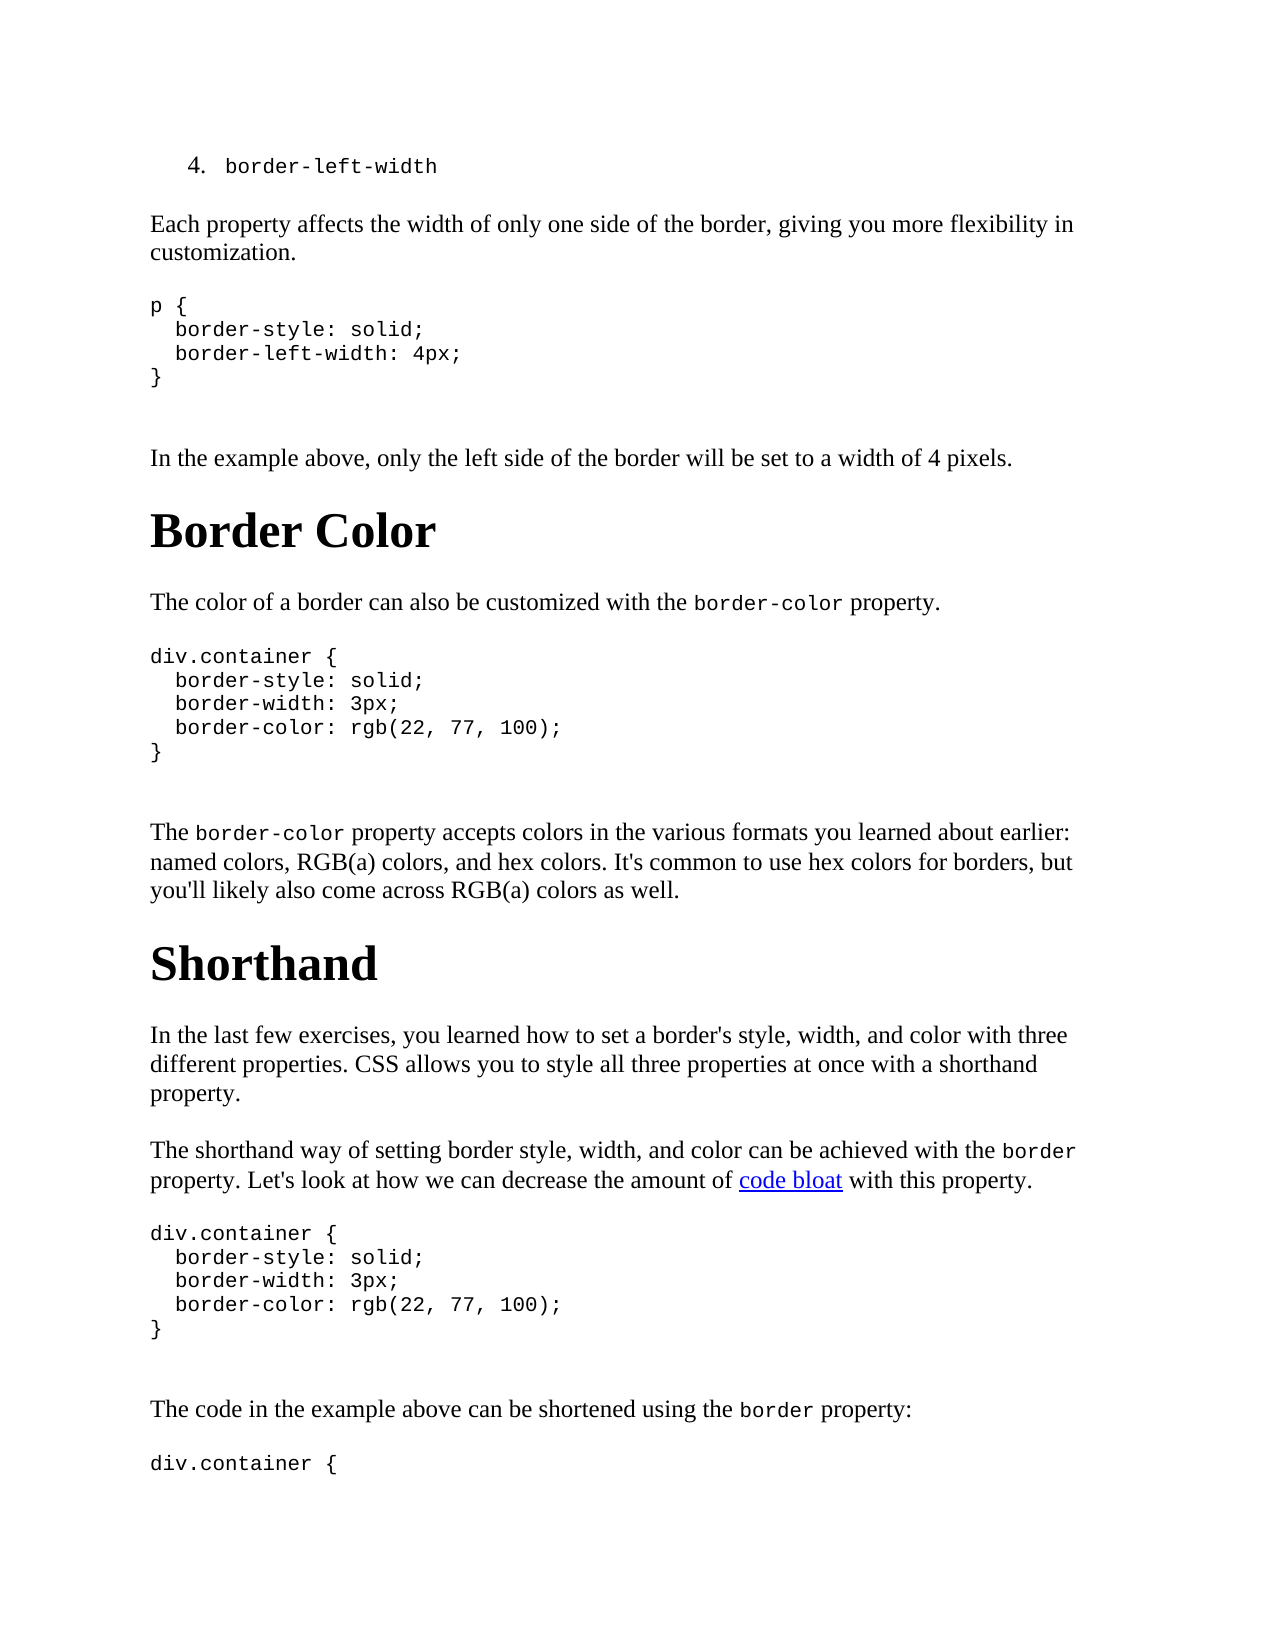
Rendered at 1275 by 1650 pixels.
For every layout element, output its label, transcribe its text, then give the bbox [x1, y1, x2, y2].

text The code in the example above can be shortened using the border property: [150, 1394, 1125, 1424]
list border-left-width [187, 150, 1125, 179]
text div.container { [150, 1223, 1125, 1247]
text Each property affects the width of only one side of the border, giving you more flexibility in customization. [150, 209, 1125, 266]
text div.container { [150, 1453, 1125, 1476]
text border-color: rgb(22, 77, 100); [150, 1294, 1125, 1318]
text } [150, 741, 1125, 764]
text border-style: solid; [150, 670, 1125, 693]
subtitle Border Color [150, 501, 1125, 558]
text border-left-width: 4px; [150, 343, 1125, 366]
text } [150, 1318, 1125, 1341]
text } [150, 366, 1125, 390]
text The shorthand way of setting border style, width, and color can be achieved with the border property. Let's look at how we can decrease the amount of code bloat with this property. [150, 1136, 1125, 1194]
text border-style: solid; [150, 1247, 1125, 1270]
text In the example above, only the left side of the border will be set to a width of 4 pixels. [150, 443, 1125, 472]
text In the last few exercises, you learned how to set a border's style, width, and color with three different properties. CSS allows you to style all three properties at once with a shorthand property. [150, 1020, 1125, 1106]
text div.container { [150, 646, 1125, 670]
text The color of a border can also be customized with the border-color property. [150, 587, 1125, 617]
subtitle Shorthand [150, 933, 1125, 991]
text border-width: 3px; [150, 693, 1125, 717]
text border-color: rgb(22, 77, 100); [150, 717, 1125, 741]
text border-width: 3px; [150, 1270, 1125, 1294]
text The border-color property accepts colors in the various formats you learned about earlier: named colors, RGB(a) colors, and hex colors. It's common to use hex colors for borders, but you'll likely also come across RGB(a) colors as well. [150, 817, 1125, 904]
text p { [150, 295, 1125, 319]
text border-style: solid; [150, 319, 1125, 343]
